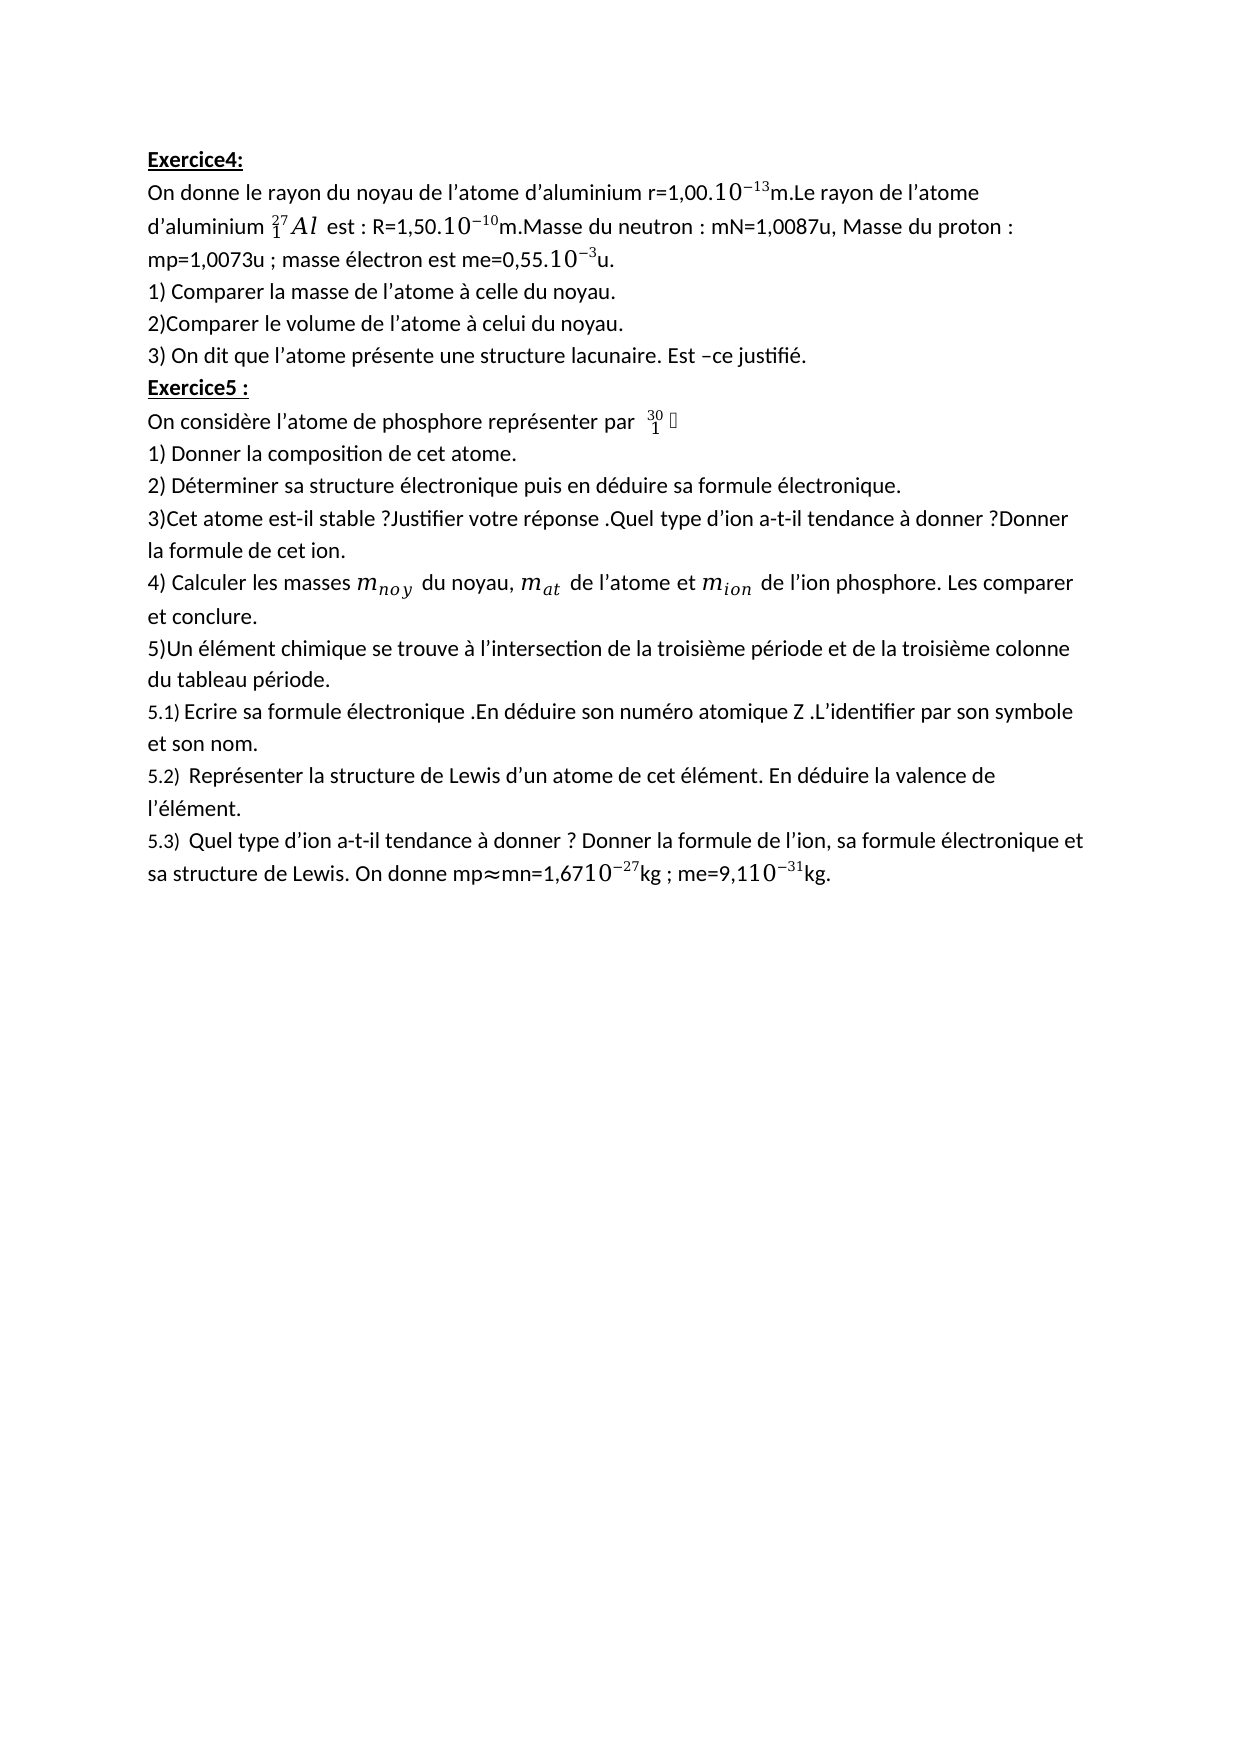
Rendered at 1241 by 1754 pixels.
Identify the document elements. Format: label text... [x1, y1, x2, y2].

list Donner la composition de cet atome. [147, 439, 1101, 467]
list Ecrire sa formule électronique .En déduire son numéro atomique Z .L’identifier par son symbole et son nom. [147, 697, 1075, 757]
list Déterminer sa structure électronique puis en déduire sa formule électronique. [147, 471, 1101, 499]
list Calculer les masses 𝑚𝑛𝑜𝑦 du noyau, 𝑚𝑎𝑡 de l’atome et 𝑚𝑖𝑜𝑛 de l’ion phosphore. Les comparer et conclure. [147, 568, 1076, 630]
subtitle Exercice5 : [147, 373, 1101, 401]
text On considère l’atome de phosphore représenter par 30 [147, 407, 1101, 435]
text 3) On dit que l’atome présente une structure lacunaire. Est –ce justifié. [147, 341, 1101, 369]
text 1) Comparer la masse de l’atome à celle du noyau. 2)Comparer le volume de l’atome à celui du noyau. [147, 277, 726, 337]
list Représenter la structure de Lewis d’un atome de cet élément. En déduire la valence de l’élément. [147, 762, 997, 822]
list Un élément chimique se trouve à l’intersection de la troisième période et de la troisième colonne du tableau période. [147, 634, 1072, 693]
list Quel type d’ion a-t-il tendance à donner ? Donner la formule de l’ion, sa formule électronique et sa structure de Lewis. On donne mp≈mn=1,6710−27kg ; me=9,110−31kg. [147, 826, 1085, 887]
text On donne le rayon du noyau de l’atome d’aluminium r=1,00.10−13m.Le rayon de l’atome [147, 178, 1101, 206]
text d’aluminium 27𝐴𝑙 est : R=1,50.10−10m.Masse du neutron : mN=1,0087u, Masse du proton : mp=1,0073u ; masse électron est me=0,55.10−3u. [147, 212, 1101, 273]
subtitle Exercice4: [147, 145, 1101, 173]
list Cet atome est-il stable ?Justifier votre réponse .Quel type d’ion a-t-il tendance à donner ?Donner la formule de cet ion. [147, 504, 1075, 564]
